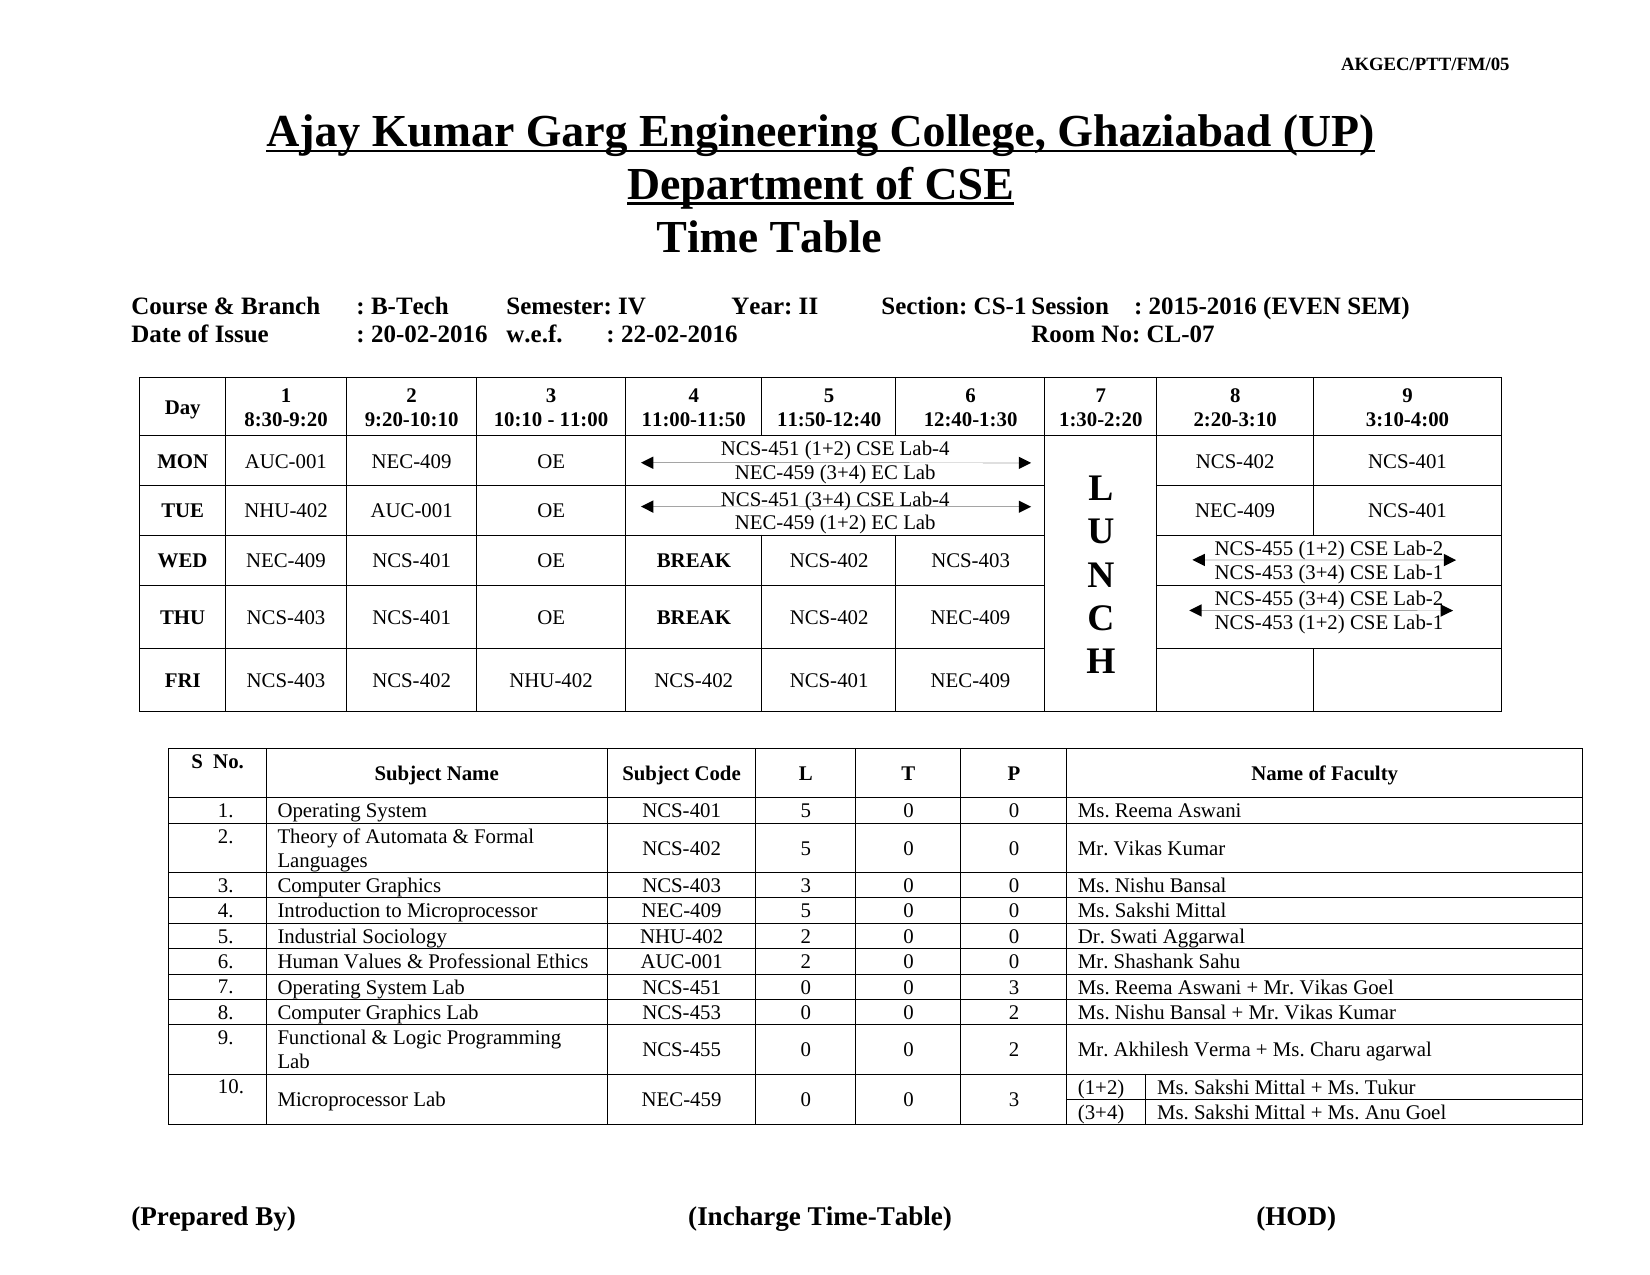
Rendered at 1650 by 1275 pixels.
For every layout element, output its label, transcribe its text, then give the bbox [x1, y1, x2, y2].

table_cell 3 [756, 873, 855, 897]
table_cell OE [477, 586, 625, 648]
table_cell Ms. Reema Aswani + Mr. Vikas Goel [1067, 975, 1582, 999]
table_cell Ms. Sakshi Mittal [1067, 898, 1582, 923]
table_cell FRI [140, 649, 225, 711]
table_cell Microprocessor Lab [267, 1075, 607, 1124]
table_cell 0 [856, 1000, 960, 1024]
table_cell Mr. Vikas Kumar [1067, 824, 1582, 872]
table_cell [169, 1075, 266, 1124]
table_cell [169, 1000, 266, 1024]
table_cell NCS-401 [608, 798, 755, 823]
table_cell [1157, 649, 1313, 711]
table_cell Mr. Akhilesh Verma + Ms. Charu agarwal [1067, 1025, 1582, 1073]
table_cell 0 [856, 975, 960, 999]
table_cell 0 [961, 924, 1066, 948]
table_header 5 11:50-12:40 [762, 378, 895, 435]
table_cell [169, 798, 266, 823]
table_header S No. [169, 749, 266, 797]
table_cell WED [140, 536, 225, 585]
table_cell NCS-455 [608, 1025, 755, 1073]
table_cell NCS-403 [608, 873, 755, 897]
table_cell NCS-401 [1314, 436, 1501, 485]
table_cell NCS-402 [762, 586, 895, 648]
table_cell 0 [856, 949, 960, 973]
table_cell 0 [756, 1000, 855, 1024]
table_cell 0 [961, 898, 1066, 923]
table_cell THU [140, 586, 225, 648]
table_header 7 1:30-2:20 [1045, 378, 1156, 435]
table_cell 0 [961, 824, 1066, 872]
table_cell NHU-402 [608, 924, 755, 948]
table_cell 2 [756, 924, 855, 948]
table_cell NCS-402 [626, 649, 761, 711]
table_header Subject Code [608, 749, 755, 797]
table_cell 0 [856, 824, 960, 872]
table_cell [169, 975, 266, 999]
table_cell NEC-409 [896, 649, 1044, 711]
table_cell 3 [961, 1075, 1066, 1124]
table_cell Computer Graphics Lab [267, 1000, 607, 1024]
table_cell OE [477, 486, 625, 534]
table_cell OE [477, 536, 625, 585]
table_cell [169, 824, 266, 872]
table_cell BREAK [626, 586, 761, 648]
table_cell [169, 898, 266, 923]
table_cell NCS-451 (3+4) CSE Lab-4 NEC-459 (1+2) EC Lab [626, 486, 1044, 534]
table_cell NCS-402 [762, 536, 895, 585]
table_cell AUC-001 [226, 436, 346, 485]
text Date of Issue : 20-02-2016 w.e.f. : 22-02-2016 Room No: CL-07 [131, 319, 1509, 348]
table_cell TUE [140, 486, 225, 534]
table_cell Ms. Sakshi Mittal + Ms. Anu Goel [1146, 1100, 1582, 1124]
table_cell Mr. Shashank Sahu [1067, 949, 1582, 973]
table_cell OE [477, 436, 625, 485]
table_cell 2 [756, 949, 855, 973]
table_cell NEC-409 [1157, 486, 1313, 534]
table_cell Operating System Lab [267, 975, 607, 999]
table_cell NEC-459 [608, 1075, 755, 1124]
table_cell 0 [961, 949, 1066, 973]
table_cell NCS-402 [347, 649, 476, 711]
table_cell 0 [756, 1025, 855, 1073]
table_cell NCS-401 [347, 536, 476, 585]
table_cell Ms. Reema Aswani [1067, 798, 1582, 823]
table_cell Ms. Sakshi Mittal + Ms. Tukur [1146, 1075, 1582, 1099]
table_cell AUC-001 [347, 486, 476, 534]
table_cell [169, 1025, 266, 1073]
table_cell 0 [961, 873, 1066, 897]
table_header Day [140, 378, 225, 435]
table_cell (3+4) [1067, 1100, 1145, 1124]
table_cell NCS-455 (3+4) CSE Lab-2 NCS-453 (1+2) CSE Lab-1 [1157, 586, 1501, 648]
table_cell Theory of Automata & Formal Languages [267, 824, 607, 872]
table_cell MON [140, 436, 225, 485]
table_header T [856, 749, 960, 797]
table_cell NCS-401 [347, 586, 476, 648]
table_header L [756, 749, 855, 797]
text Course & Branch : B-Tech Semester: IV Year: II Section: CS-1 Session : 2015-2016 (EVEN SEM) [131, 291, 1509, 319]
table_cell NCS-403 [226, 586, 346, 648]
table_cell 0 [856, 898, 960, 923]
table_cell [169, 873, 266, 897]
table_cell NCS-451 [608, 975, 755, 999]
table_cell 5 [756, 798, 855, 823]
subtitle Department of CSE [131, 157, 1509, 209]
table_cell 0 [961, 798, 1066, 823]
table_cell 0 [856, 924, 960, 948]
table_header Name of Faculty [1067, 749, 1582, 797]
table_header 2 9:20-10:10 [347, 378, 476, 435]
table_cell NCS-455 (1+2) CSE Lab-2 NCS-453 (3+4) CSE Lab-1 [1157, 536, 1501, 585]
text Time Table [581, 209, 1509, 262]
table_header 8 2:20-3:10 [1157, 378, 1313, 435]
table_cell NEC-409 [226, 536, 346, 585]
table_cell 0 [856, 798, 960, 823]
table_cell NEC-409 [608, 898, 755, 923]
table_cell 2 [961, 1000, 1066, 1024]
table_cell Functional & Logic Programming Lab [267, 1025, 607, 1073]
table_header 4 11:00-11:50 [626, 378, 761, 435]
table_cell AUC-001 [608, 949, 755, 973]
table_cell Ms. Nishu Bansal + Mr. Vikas Kumar [1067, 1000, 1582, 1024]
table_cell Introduction to Microprocessor [267, 898, 607, 923]
table_cell [169, 924, 266, 948]
table_cell 5 [756, 824, 855, 872]
table_header Subject Name [267, 749, 607, 797]
table_cell NEC-409 [347, 436, 476, 485]
table_cell NHU-402 [477, 649, 625, 711]
table_cell Industrial Sociology [267, 924, 607, 948]
table_cell 2 [961, 1025, 1066, 1073]
table_cell 0 [856, 873, 960, 897]
table_cell 0 [756, 1075, 855, 1124]
table_cell 3 [961, 975, 1066, 999]
table_header 6 12:40-1:30 [896, 378, 1044, 435]
table_cell NEC-409 [896, 586, 1044, 648]
table_cell NCS-401 [762, 649, 895, 711]
table_cell (1+2) [1067, 1075, 1145, 1099]
table_cell NCS-402 [608, 824, 755, 872]
table_cell NCS-453 [608, 1000, 755, 1024]
table_header 9 3:10-4:00 [1314, 378, 1501, 435]
table_cell L U N C H [1045, 436, 1156, 711]
table_cell NCS-403 [896, 536, 1044, 585]
table_cell Operating System [267, 798, 607, 823]
table_header P [961, 749, 1066, 797]
table_cell Computer Graphics [267, 873, 607, 897]
table_cell NCS-403 [226, 649, 346, 711]
table_cell [1314, 649, 1501, 711]
table_cell [169, 949, 266, 973]
table_cell NCS-401 [1314, 486, 1501, 534]
table_cell 0 [856, 1075, 960, 1124]
table_cell Ms. Nishu Bansal [1067, 873, 1582, 897]
table_cell NCS-451 (1+2) CSE Lab-4 NEC-459 (3+4) EC Lab [626, 436, 1044, 485]
table_cell Human Values & Professional Ethics [267, 949, 607, 973]
table_cell 0 [856, 1025, 960, 1073]
table_cell 0 [756, 975, 855, 999]
table_cell BREAK [626, 536, 761, 585]
table_header 3 10:10 - 11:00 [477, 378, 625, 435]
table_cell Dr. Swati Aggarwal [1067, 924, 1582, 948]
table_cell 5 [756, 898, 855, 923]
table_cell NCS-402 [1157, 436, 1313, 485]
table_header 1 8:30-9:20 [226, 378, 346, 435]
table_cell NHU-402 [226, 486, 346, 534]
text Ajay Kumar Garg Engineering College, Ghaziabad (UP) [131, 104, 1509, 157]
